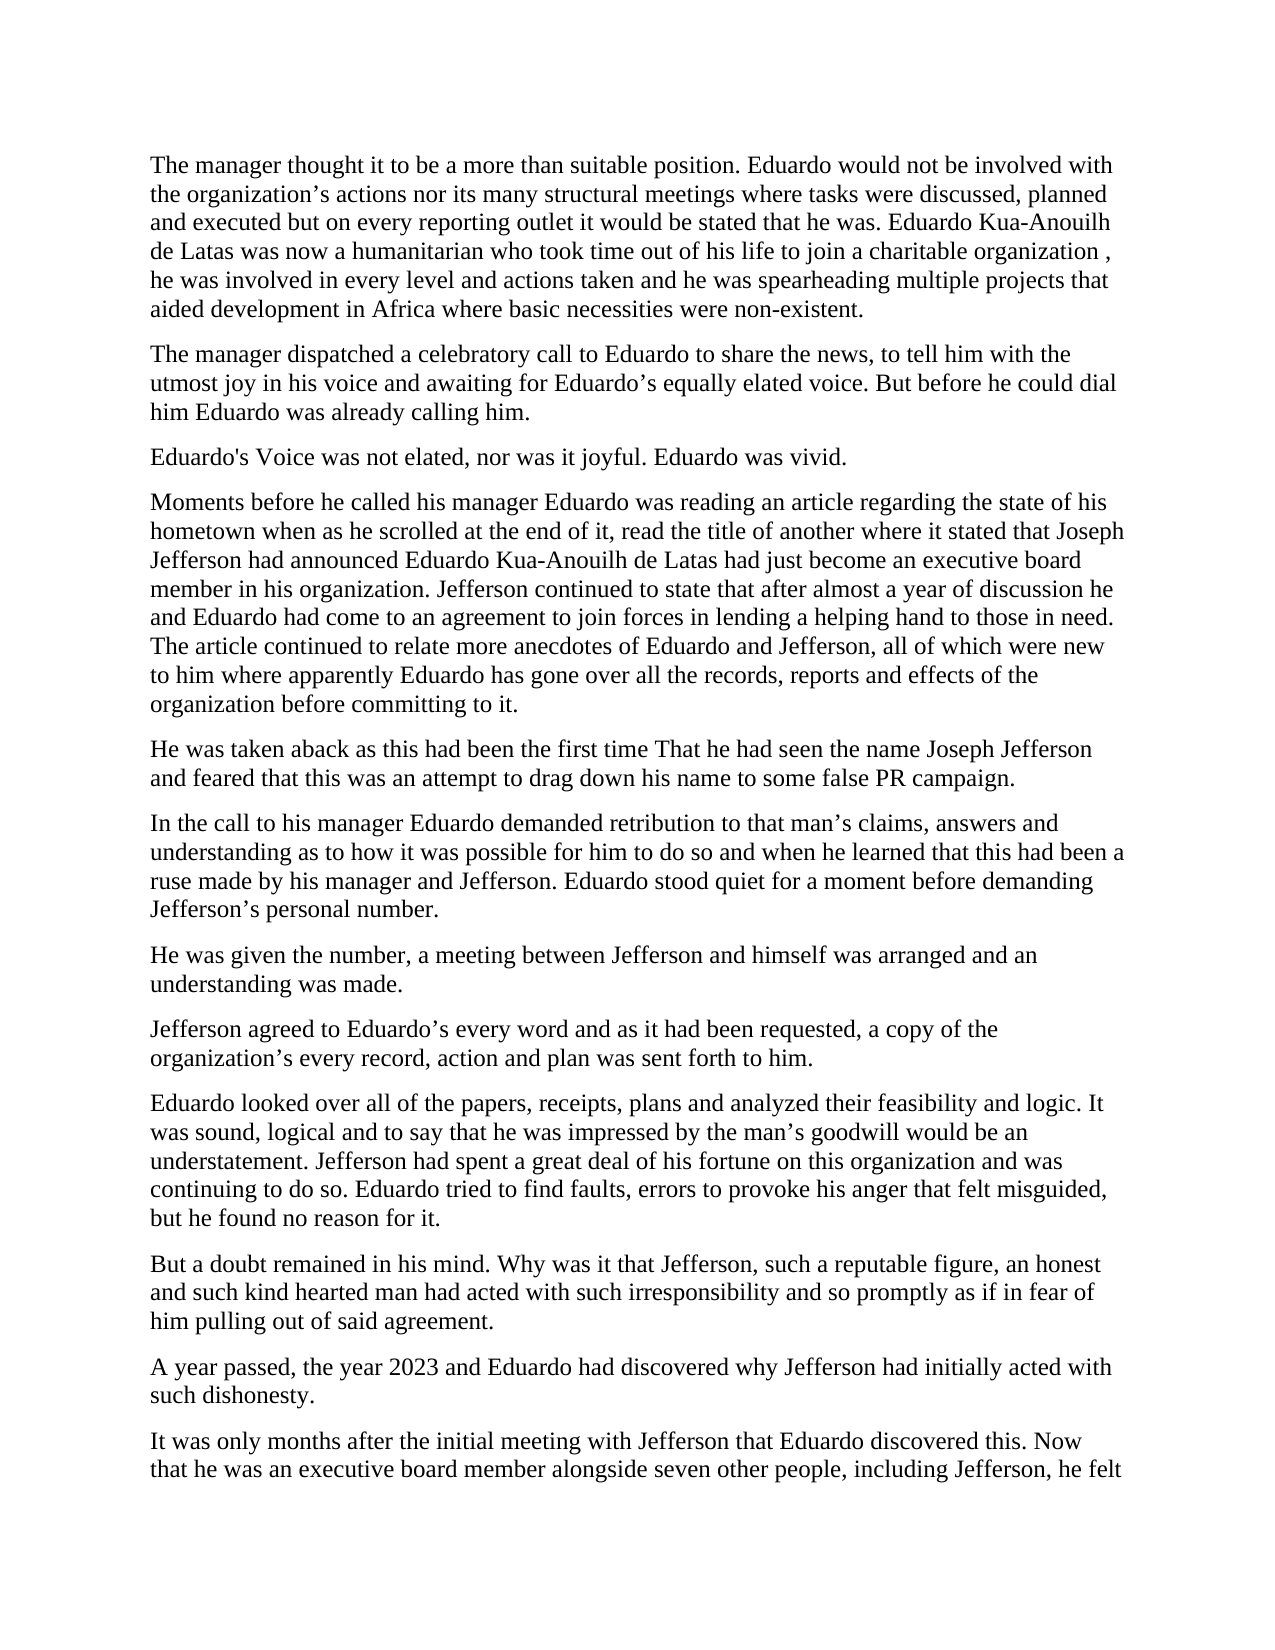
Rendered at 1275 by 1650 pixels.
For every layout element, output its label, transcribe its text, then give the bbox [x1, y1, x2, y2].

text Eduardo looked over all of the papers, receipts, plans and analyzed their feasibility and logic. It was sound, logical and to say that he was impressed by the man’s goodwill would be an understatement. Jefferson had spent a great deal of his fortune on this organization and was continuing to do so. Eduardo tried to find faults, errors to provoke his anger that felt misguided, but he found no reason for it. [150, 1088, 1125, 1232]
text In the call to his manager Eduardo demanded retribution to that man’s claims, answers and understanding as to how it was possible for him to do so and when he learned that this had been a ruse made by his manager and Jefferson. Eduardo stood quiet for a moment before demanding Jefferson’s personal number. [150, 808, 1125, 923]
text He was taken aback as this had been the first time That he had seen the name Joseph Jefferson and feared that this was an attempt to drag down his name to some false PR campaign. [150, 734, 1125, 792]
text A year passed, the year 2023 and Eduardo had discovered why Jefferson had initially acted with such dishonesty. [150, 1352, 1125, 1409]
text He was given the number, a meeting between Jefferson and himself was arranged and an understanding was made. [150, 940, 1125, 997]
text The manager dispatched a celebratory call to Eduardo to share the news, to tell him with the utmost joy in his voice and awaiting for Eduardo’s equally elated voice. But before he could dial him Eduardo was already calling him. [150, 339, 1125, 425]
text The manager thought it to be a more than suitable position. Eduardo would not be involved with the organization’s actions nor its many structural meetings where tasks were discussed, planned and executed but on every reporting outlet it would be stated that he was. Eduardo Kua-Anouilh de Latas was now a humanitarian who took time out of his life to join a charitable organization , he was involved in every level and actions taken and he was spearheading multiple projects that aided development in Africa where basic necessities were non-existent. [150, 150, 1125, 322]
text Jefferson agreed to Eduardo’s every word and as it had been requested, a copy of the organization’s every record, action and plan was sent forth to him. [150, 1014, 1125, 1072]
text Moments before he called his manager Eduardo was reading an article regarding the state of his hometown when as he scrolled at the end of it, read the title of another where it stated that Joseph Jefferson had announced Eduardo Kua-Anouilh de Latas had just become an executive board member in his organization. Jefferson continued to state that after almost a year of discussion he and Eduardo had come to an agreement to join forces in lending a helping hand to those in need. The article continued to relate more anecdotes of Eduardo and Jefferson, all of which were new to him where apparently Eduardo has gone over all the records, reports and effects of the organization before committing to it. [150, 487, 1125, 717]
text Eduardo's Voice was not elated, nor was it joyful. Eduardo was vivid. [150, 442, 1125, 471]
text But a doubt remained in his mind. Why was it that Jefferson, such a reputable figure, an honest and such kind hearted man had acted with such irresponsibility and so promptly as if in fear of him pulling out of said agreement. [150, 1249, 1125, 1335]
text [150, 1426, 1125, 1483]
